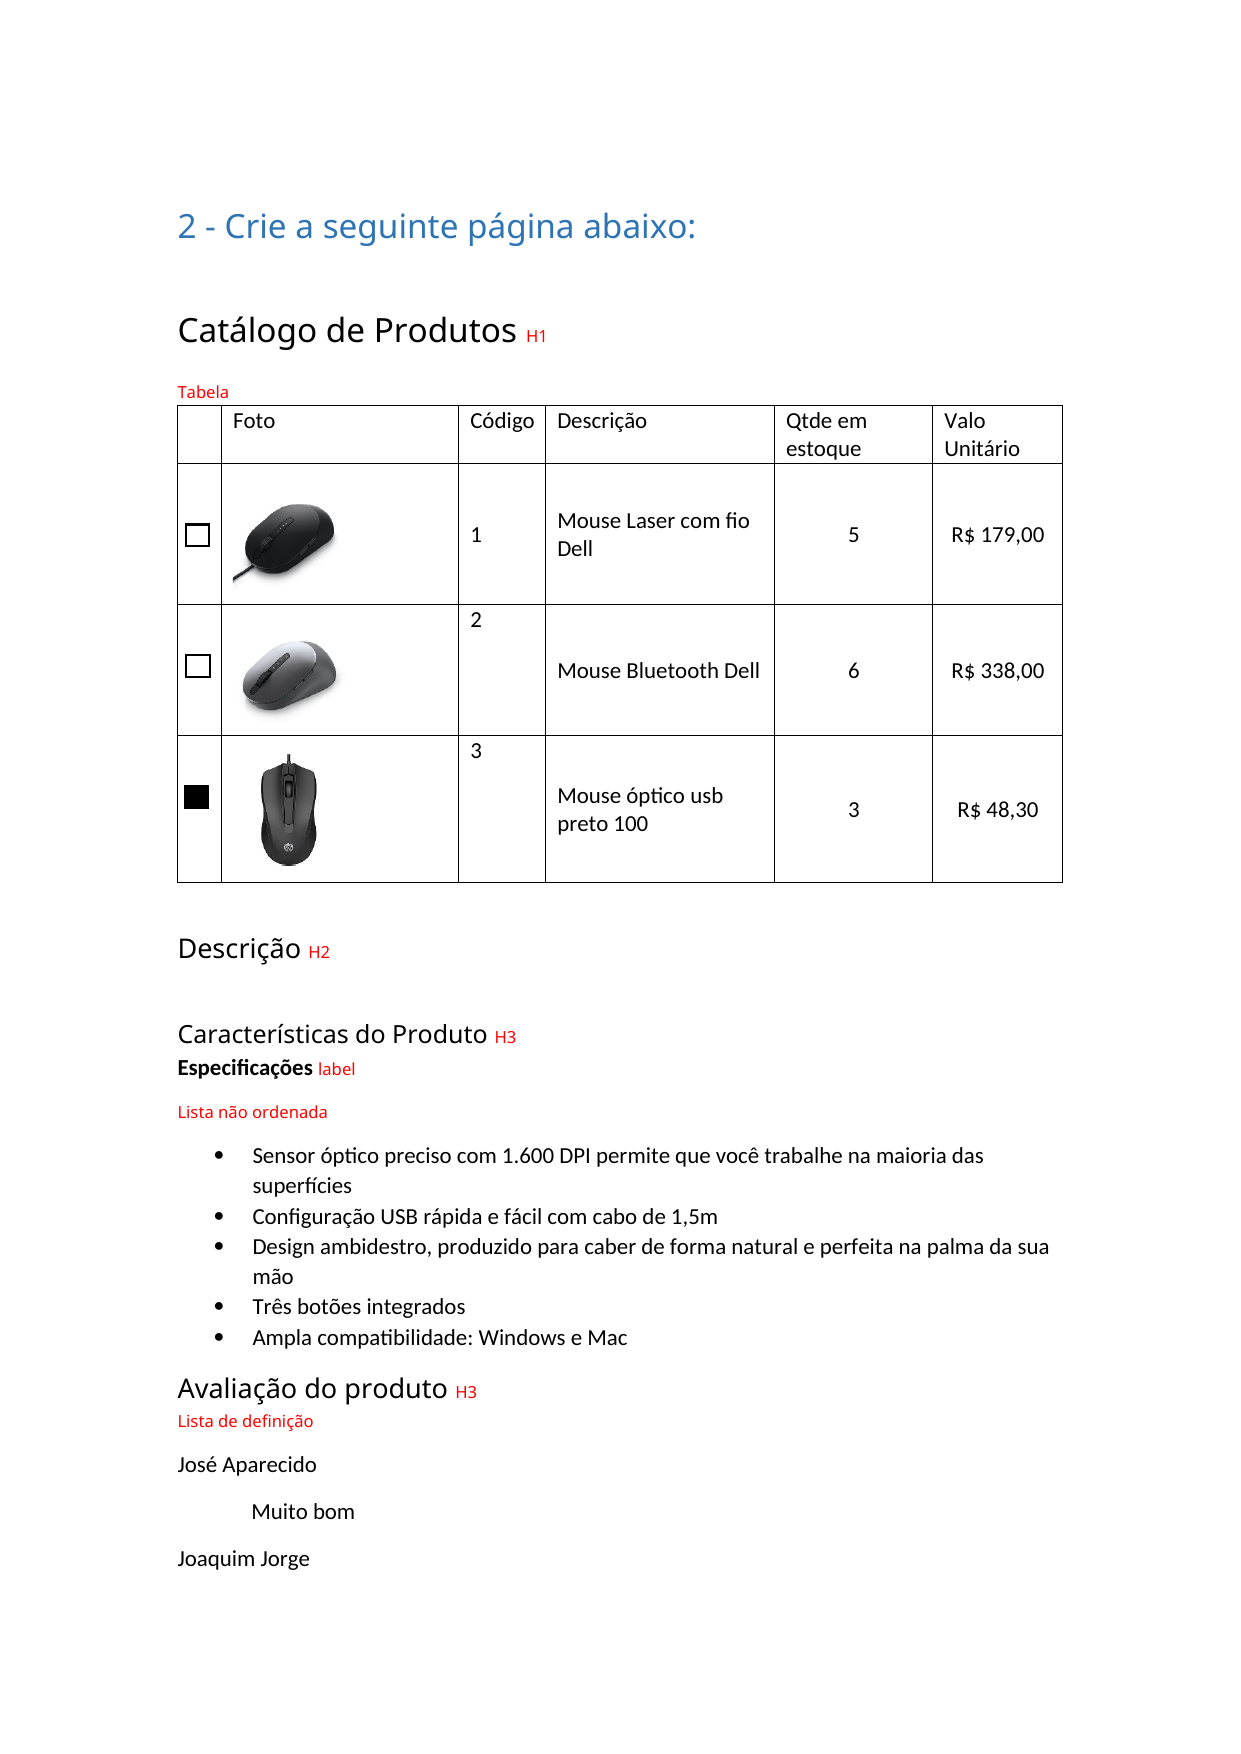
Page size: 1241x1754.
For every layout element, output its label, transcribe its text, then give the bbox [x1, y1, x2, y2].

table_cell [222, 736, 458, 882]
table_cell [178, 736, 221, 882]
table_cell 1 [459, 464, 545, 604]
table_header Foto [222, 406, 458, 462]
table_header Valo Unitário [933, 406, 1062, 462]
picture [232, 613, 347, 728]
text Lista de definição [177, 1409, 1063, 1432]
picture [232, 752, 346, 866]
subtitle Avaliação do produto H3 [177, 1369, 1063, 1406]
text Joaquim Jorge [177, 1544, 1063, 1572]
table_cell 2 [459, 605, 545, 735]
list Sensor óptico preciso com 1.600 DPI permite que você trabalhe na maioria das superfícies [215, 1141, 1063, 1200]
table_cell Mouse óptico usb preto 100 [546, 736, 774, 882]
subtitle Tabela [177, 381, 1063, 404]
table_cell R$ 179,00 [933, 464, 1062, 604]
list Ampla compatibilidade: Windows e Mac [215, 1323, 1063, 1351]
table_cell [222, 605, 458, 735]
text Lista não ordenada [177, 1100, 1063, 1123]
table_cell [178, 605, 221, 735]
subtitle 2 - Crie a seguinte página abaixo: [177, 203, 1063, 248]
table_cell 3 [459, 736, 545, 882]
table_cell [178, 464, 221, 604]
table_cell R$ 338,00 [933, 605, 1062, 735]
text Especificações label [177, 1053, 1063, 1081]
table_cell 5 [775, 464, 932, 604]
table_cell 3 [775, 736, 932, 882]
list Design ambidestro, produzido para caber de forma natural e perfeita na palma da sua mão [215, 1232, 1063, 1290]
subtitle Características do Produto H3 [177, 1017, 1063, 1051]
table_header Descrição [546, 406, 774, 462]
text Muito bom [177, 1497, 1063, 1525]
table_cell R$ 48,30 [933, 736, 1062, 882]
table_cell [222, 464, 458, 604]
subtitle Descrição H2 [177, 930, 1063, 967]
table_header Código [459, 406, 545, 462]
table_cell Mouse Bluetooth Dell [546, 605, 774, 735]
subtitle Catálogo de Produtos H1 [177, 307, 1063, 352]
list Configuração USB rápida e fácil com cabo de 1,5m [215, 1202, 1063, 1230]
table_cell Mouse Laser com fio Dell [546, 464, 774, 604]
list Três botões integrados [215, 1292, 1063, 1321]
table_cell 6 [775, 605, 932, 735]
table_header Qtde em estoque [775, 406, 932, 462]
picture [232, 476, 347, 591]
table_header [178, 406, 221, 462]
text José Aparecido [177, 1451, 1063, 1478]
